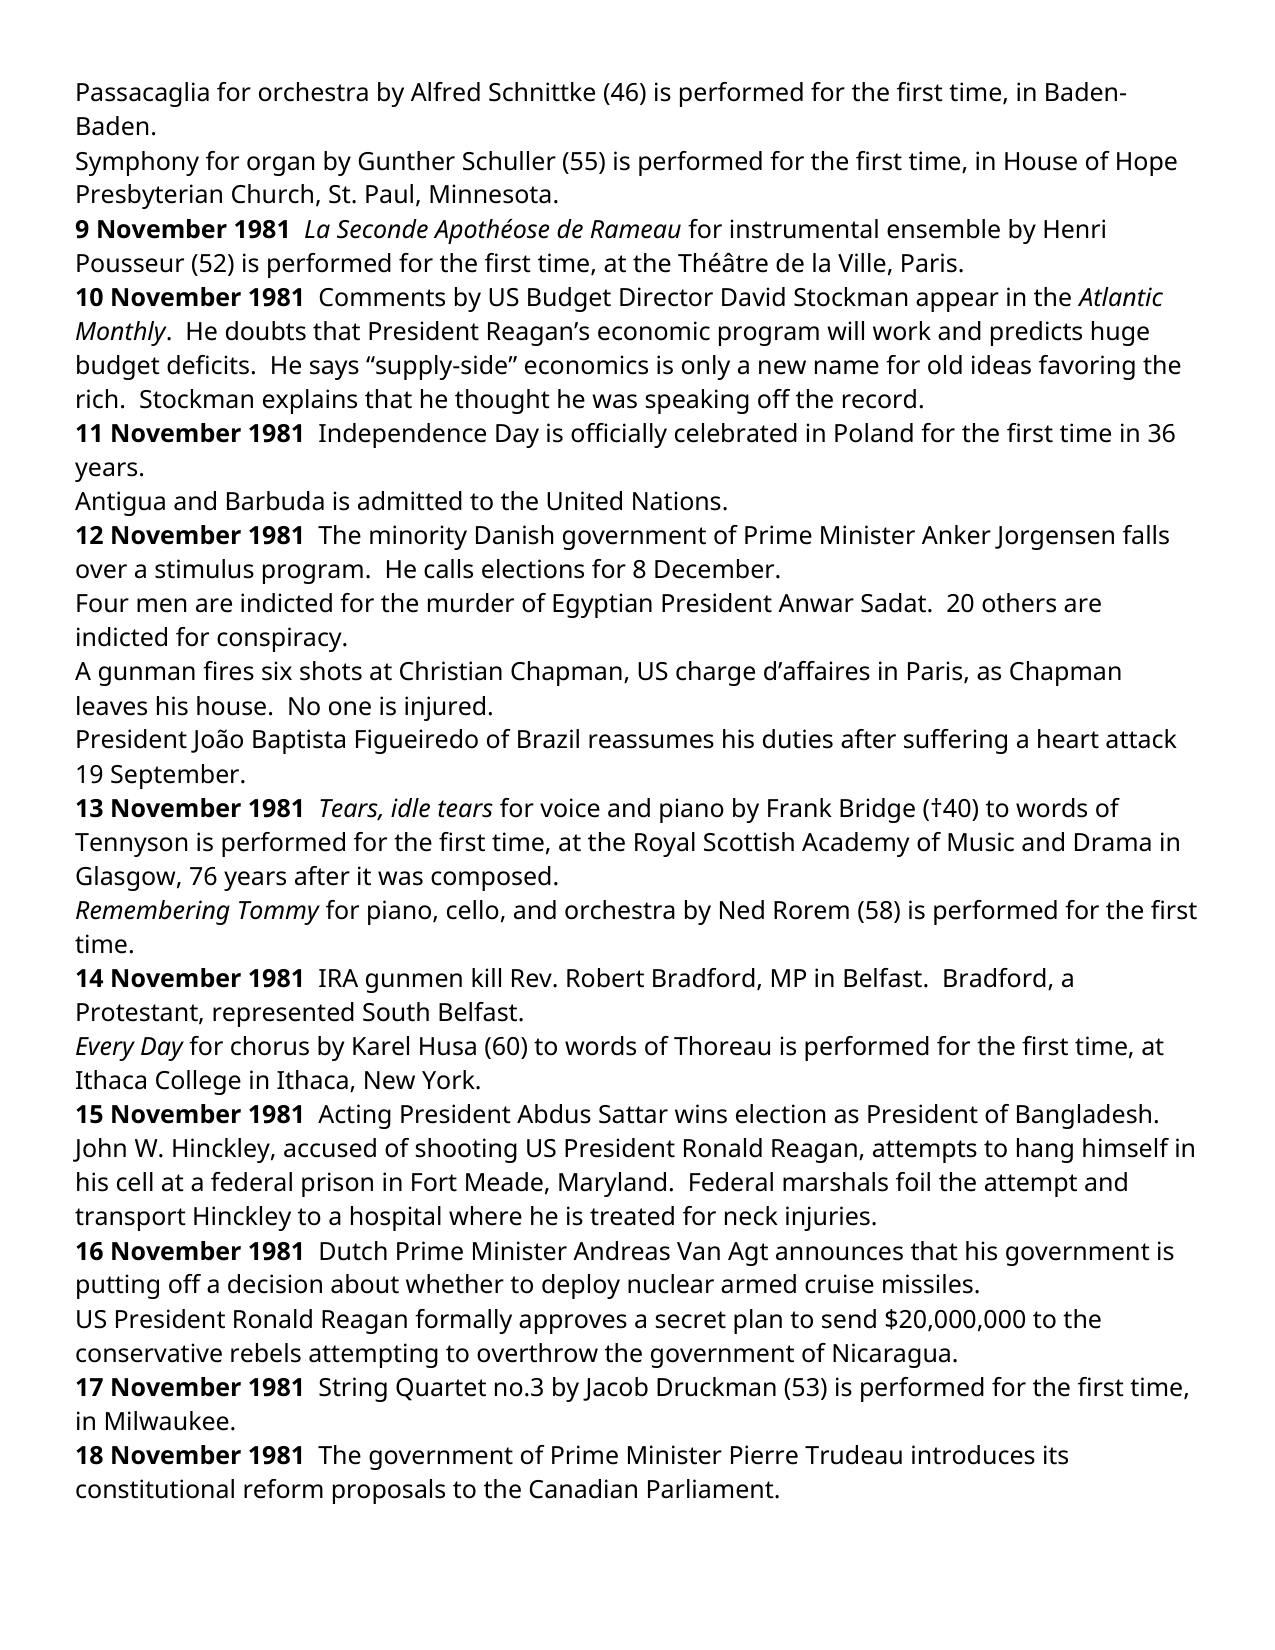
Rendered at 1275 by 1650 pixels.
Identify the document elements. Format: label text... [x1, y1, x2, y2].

text Four men are indicted for the murder of Egyptian President Anwar Sadat. 20 others are indicted for conspiracy. [75, 586, 1200, 654]
text A gunman fires six shots at Christian Chapman, US charge d’affaires in Paris, as Chapman leaves his house. No one is injured. [75, 654, 1200, 722]
text 10 November 1981 Comments by US Budget Director David Stockman appear in the Atlantic Monthly. He doubts that President Reagan’s economic program will work and predicts huge budget deficits. He says “supply-side” economics is only a new name for old ideas favoring the rich. Stockman explains that he thought he was speaking off the record. [75, 279, 1200, 416]
text Symphony for organ by Gunther Schuller (55) is performed for the first time, in House of Hope Presbyterian Church, St. Paul, Minnesota. [75, 143, 1200, 211]
text John W. Hinckley, accused of shooting US President Ronald Reagan, attempts to hang himself in his cell at a federal prison in Fort Meade, Maryland. Federal marshals foil the attempt and transport Hinckley to a hospital where he is treated for neck injuries. [75, 1131, 1200, 1233]
text Antigua and Barbuda is admitted to the United Nations. [75, 484, 1200, 518]
text Remembering Tommy for piano, cello, and orchestra by Ned Rorem (58) is performed for the first time. [75, 892, 1200, 961]
text 11 November 1981 Independence Day is officially celebrated in Poland for the first time in 36 years. [75, 416, 1200, 484]
text 17 November 1981 String Quartet no.3 by Jacob Druckman (53) is performed for the first time, in Milwaukee. [75, 1369, 1200, 1437]
text 14 November 1981 IRA gunmen kill Rev. Robert Bradford, MP in Belfast. Bradford, a Protestant, represented South Belfast. [75, 961, 1200, 1029]
text 9 November 1981 La Seconde Apothéose de Rameau for instrumental ensemble by Henri Pousseur (52) is performed for the first time, at the Théâtre de la Ville, Paris. [75, 211, 1200, 279]
text 13 November 1981 Tears, idle tears for voice and piano by Frank Bridge (†40) to words of Tennyson is performed for the first time, at the Royal Scottish Academy of Music and Drama in Glasgow, 76 years after it was composed. [75, 790, 1200, 892]
text 15 November 1981 Acting President Abdus Sattar wins election as President of Bangladesh. [75, 1097, 1200, 1131]
text 12 November 1981 The minority Danish government of Prime Minister Anker Jorgensen falls over a stimulus program. He calls elections for 8 December. [75, 518, 1200, 586]
text US President Ronald Reagan formally approves a secret plan to send $20,000,000 to the conservative rebels attempting to overthrow the government of Nicaragua. [75, 1301, 1200, 1369]
text Every Day for chorus by Karel Husa (60) to words of Thoreau is performed for the first time, at Ithaca College in Ithaca, New York. [75, 1029, 1200, 1097]
text President João Baptista Figueiredo of Brazil reassumes his duties after suffering a heart attack 19 September. [75, 722, 1200, 790]
text Passacaglia for orchestra by Alfred Schnittke (46) is performed for the first time, in Baden-Baden. [75, 75, 1200, 143]
text 18 November 1981 The government of Prime Minister Pierre Trudeau introduces its constitutional reform proposals to the Canadian Parliament. [75, 1437, 1200, 1506]
text 16 November 1981 Dutch Prime Minister Andreas Van Agt announces that his government is putting off a decision about whether to deploy nuclear armed cruise missiles. [75, 1233, 1200, 1301]
